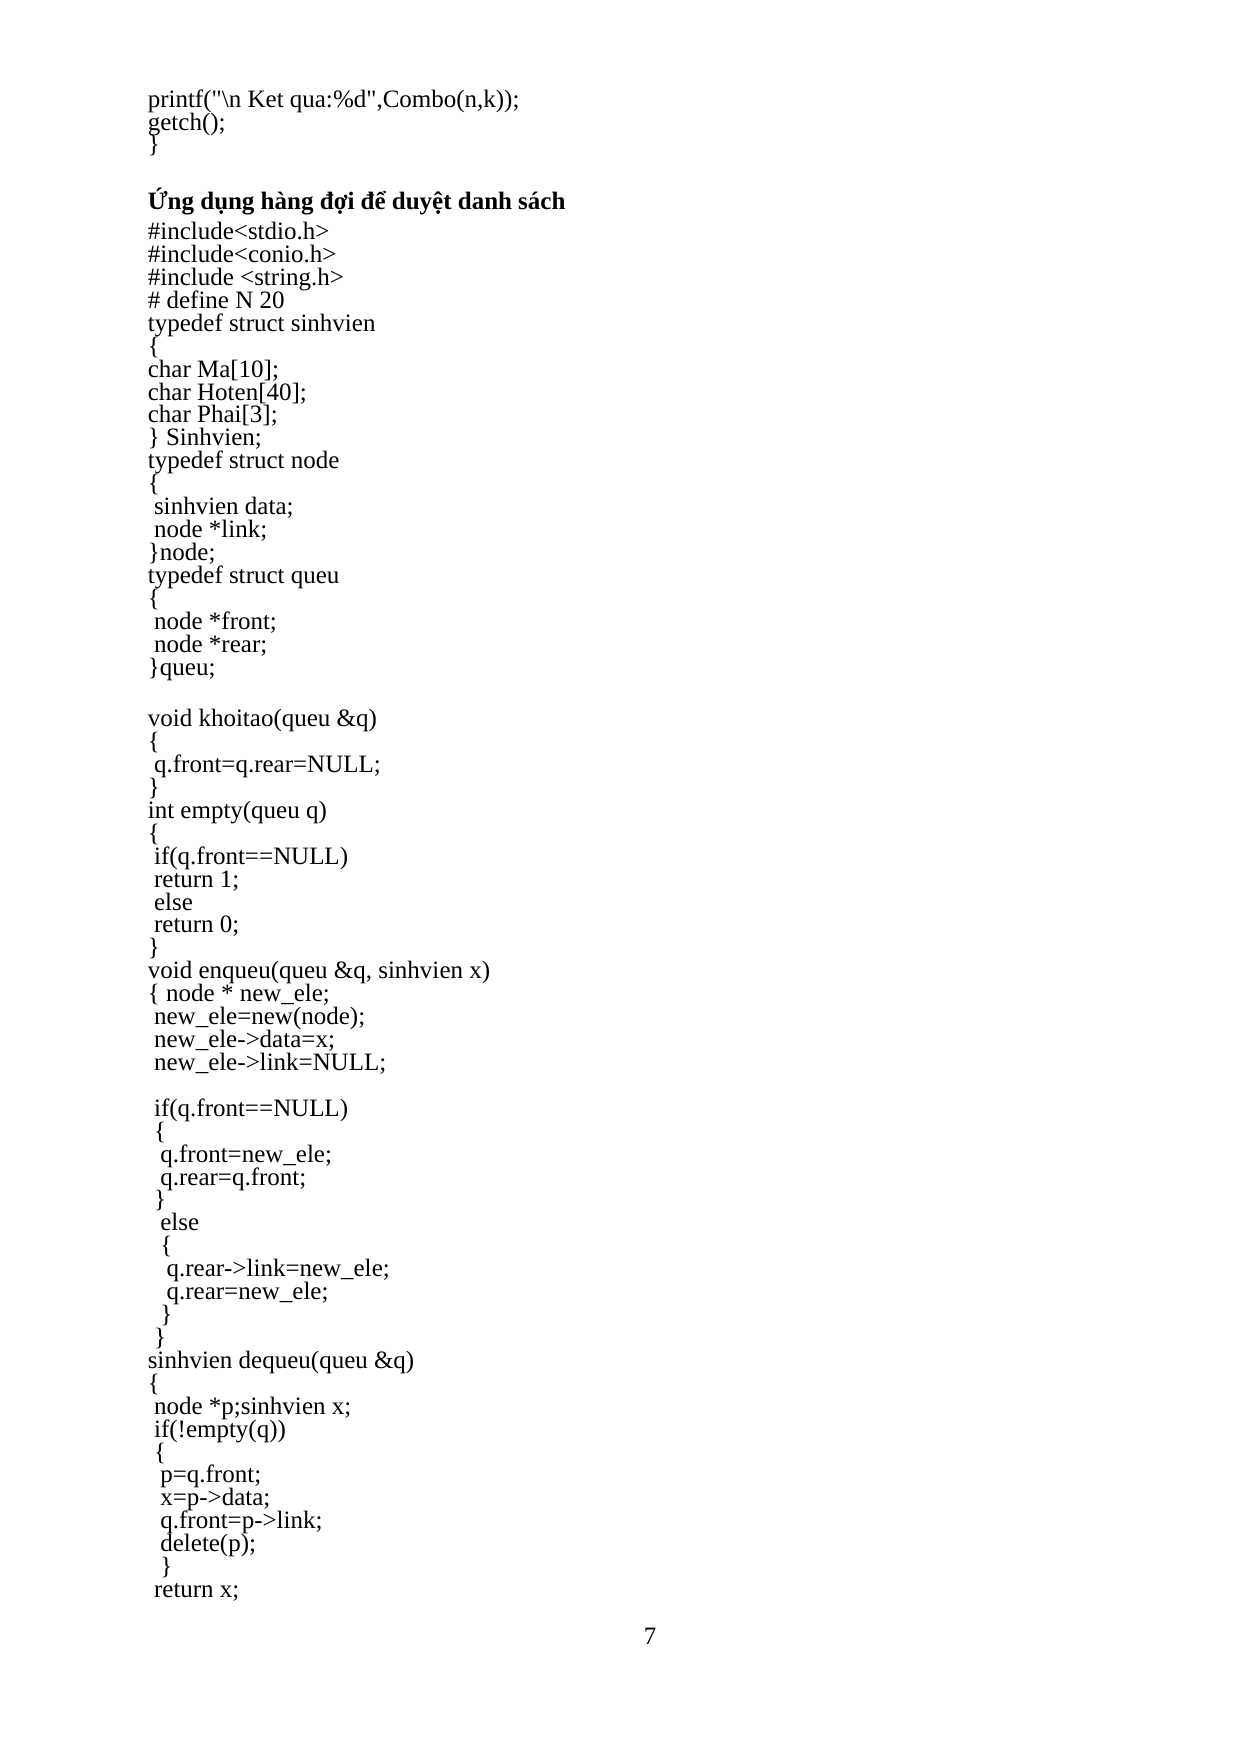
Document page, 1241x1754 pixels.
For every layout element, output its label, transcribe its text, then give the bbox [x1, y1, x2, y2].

text void khoitao(queu &q) [148, 708, 1152, 731]
text q.front=p->link; [148, 1510, 1152, 1533]
text typedef struct node [148, 450, 1152, 473]
text } [148, 1556, 1152, 1579]
text p=q.front; [148, 1464, 1152, 1487]
text } [148, 134, 1152, 157]
text { [148, 1121, 1152, 1144]
text getch(); [148, 112, 1152, 134]
text { [148, 1442, 1152, 1464]
text { [148, 731, 1152, 754]
text { [148, 1235, 1152, 1258]
text } [148, 1304, 1152, 1327]
text else [148, 1212, 1152, 1235]
text new_ele->link=NULL; [148, 1052, 1152, 1075]
text typedef struct sinhvien [148, 313, 1152, 336]
text return x; [148, 1579, 1152, 1602]
text { [148, 1373, 1152, 1396]
text #include <string.h> [148, 267, 1152, 290]
text }queu; [148, 657, 1152, 679]
text } Sinhvien; [148, 427, 1152, 450]
text new_ele=new(node); [148, 1006, 1152, 1029]
text char Hoten[40]; [148, 382, 1152, 404]
text # define N 20 [148, 290, 1152, 313]
text if(!empty(q)) [148, 1419, 1152, 1442]
text void enqueu(queu &q, sinhvien x) [148, 960, 1152, 983]
text q.rear->link=new_ele; [148, 1258, 1152, 1281]
text }node; [148, 542, 1152, 565]
text q.front=q.rear=NULL; [148, 754, 1152, 777]
text char Phai[3]; [148, 404, 1152, 427]
text Ứng dụng hàng đợi để duyệt danh sách [148, 186, 1152, 215]
text sinhvien data; [148, 496, 1152, 519]
text printf("\n Ket qua:%d",Combo(n,k)); [148, 89, 1152, 112]
text { node * new_ele; [148, 983, 1152, 1006]
text node *p;sinhvien x; [148, 1396, 1152, 1419]
text #include<conio.h> [148, 244, 1152, 267]
text sinhvien dequeu(queu &q) [148, 1350, 1152, 1373]
text { [148, 588, 1152, 611]
text return 1; [148, 869, 1152, 892]
text else [148, 892, 1152, 914]
text node *rear; [148, 634, 1152, 657]
text } [148, 777, 1152, 800]
text } [148, 1189, 1152, 1212]
text #include<stdio.h> [148, 221, 1152, 244]
text node *front; [148, 611, 1152, 634]
text return 0; [148, 914, 1152, 937]
text typedef struct queu [148, 565, 1152, 588]
text } [148, 937, 1152, 960]
text q.front=new_ele; [148, 1144, 1152, 1167]
text q.rear=new_ele; [148, 1281, 1152, 1304]
text { [148, 336, 1152, 359]
text { [148, 473, 1152, 496]
text int empty(queu q) [148, 800, 1152, 823]
text if(q.front==NULL) [148, 1098, 1152, 1121]
text char Ma[10]; [148, 359, 1152, 382]
text node *link; [148, 519, 1152, 542]
text delete(p); [148, 1533, 1152, 1556]
text } [148, 1327, 1152, 1350]
text q.rear=q.front; [148, 1167, 1152, 1189]
text { [148, 823, 1152, 846]
text x=p->data; [148, 1487, 1152, 1510]
text if(q.front==NULL) [148, 846, 1152, 869]
text new_ele->data=x; [148, 1029, 1152, 1052]
